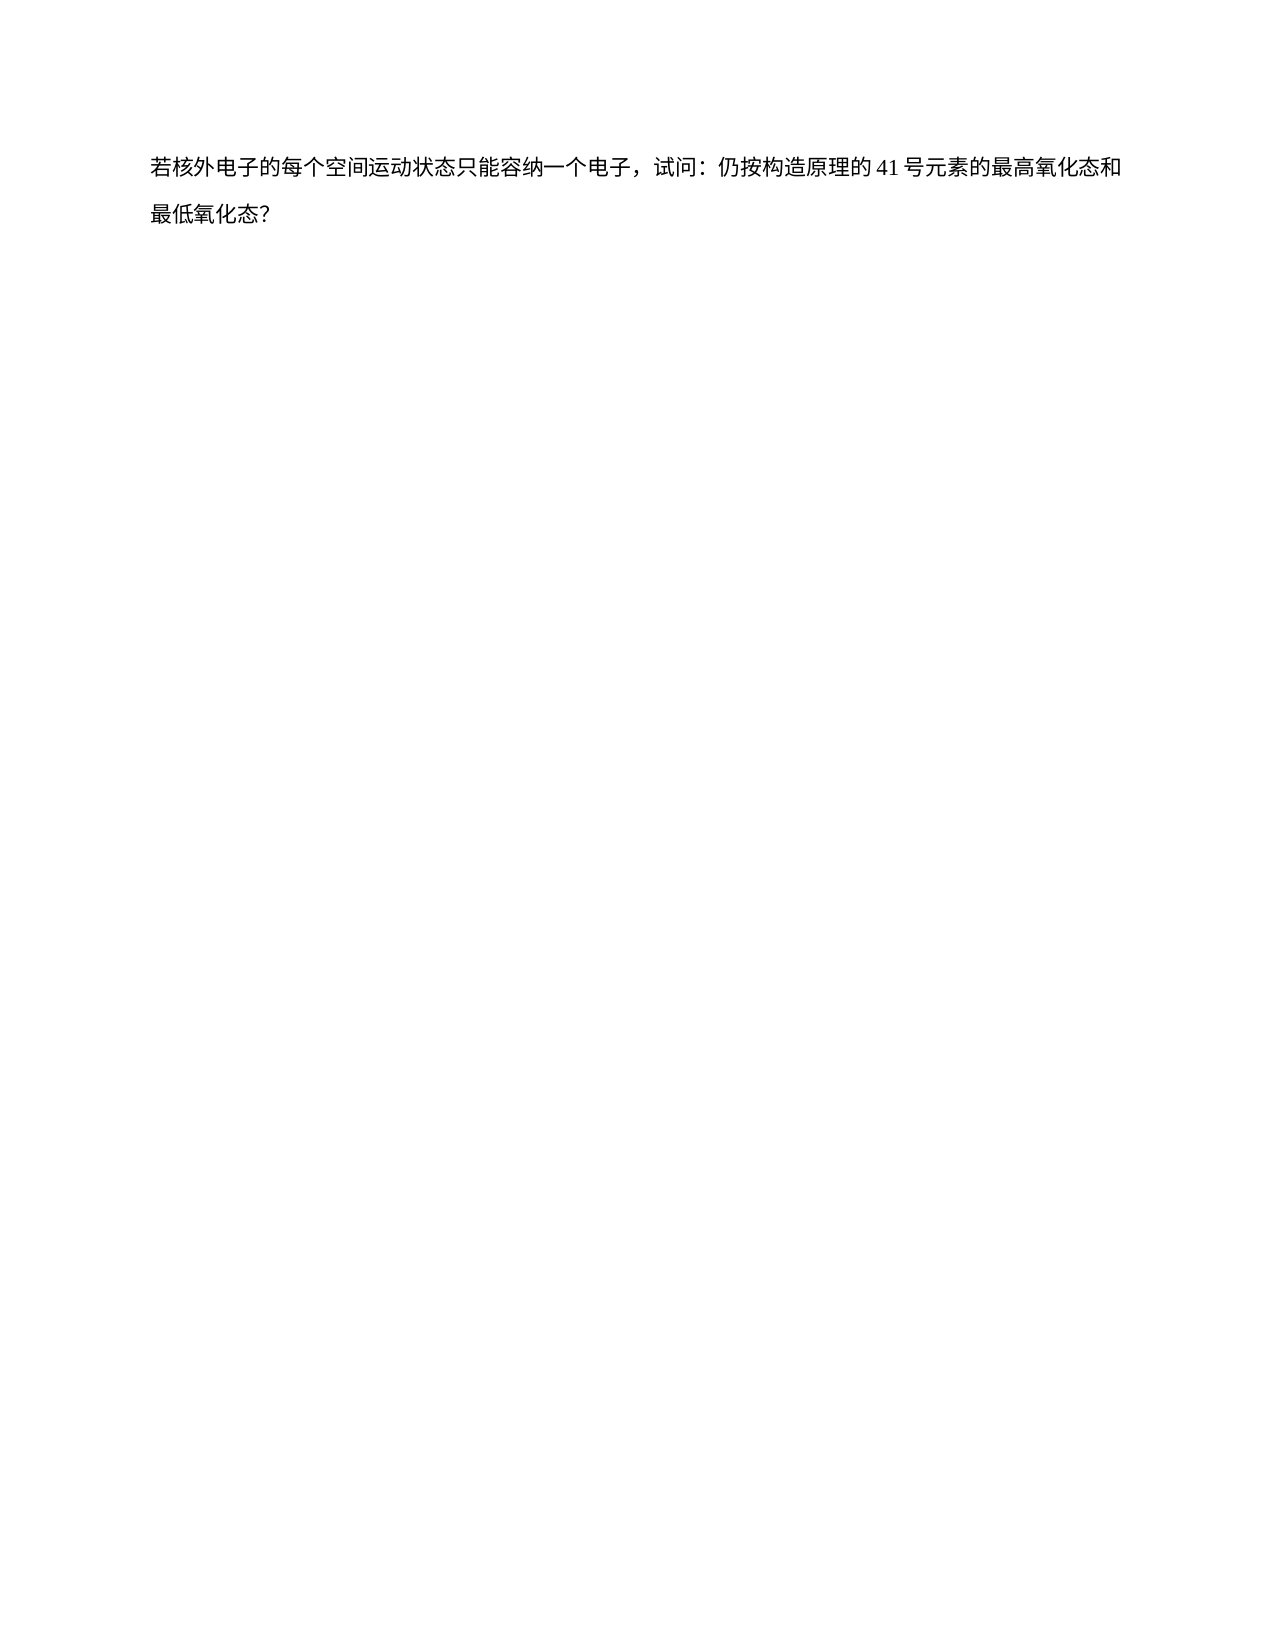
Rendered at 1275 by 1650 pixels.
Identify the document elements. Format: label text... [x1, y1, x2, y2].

text 若核外电子的每个空间运动状态只能容纳一个电子，试问：仍按构造原理的41号元素的最高氧化态和最低氧化态？ [150, 150, 1125, 235]
